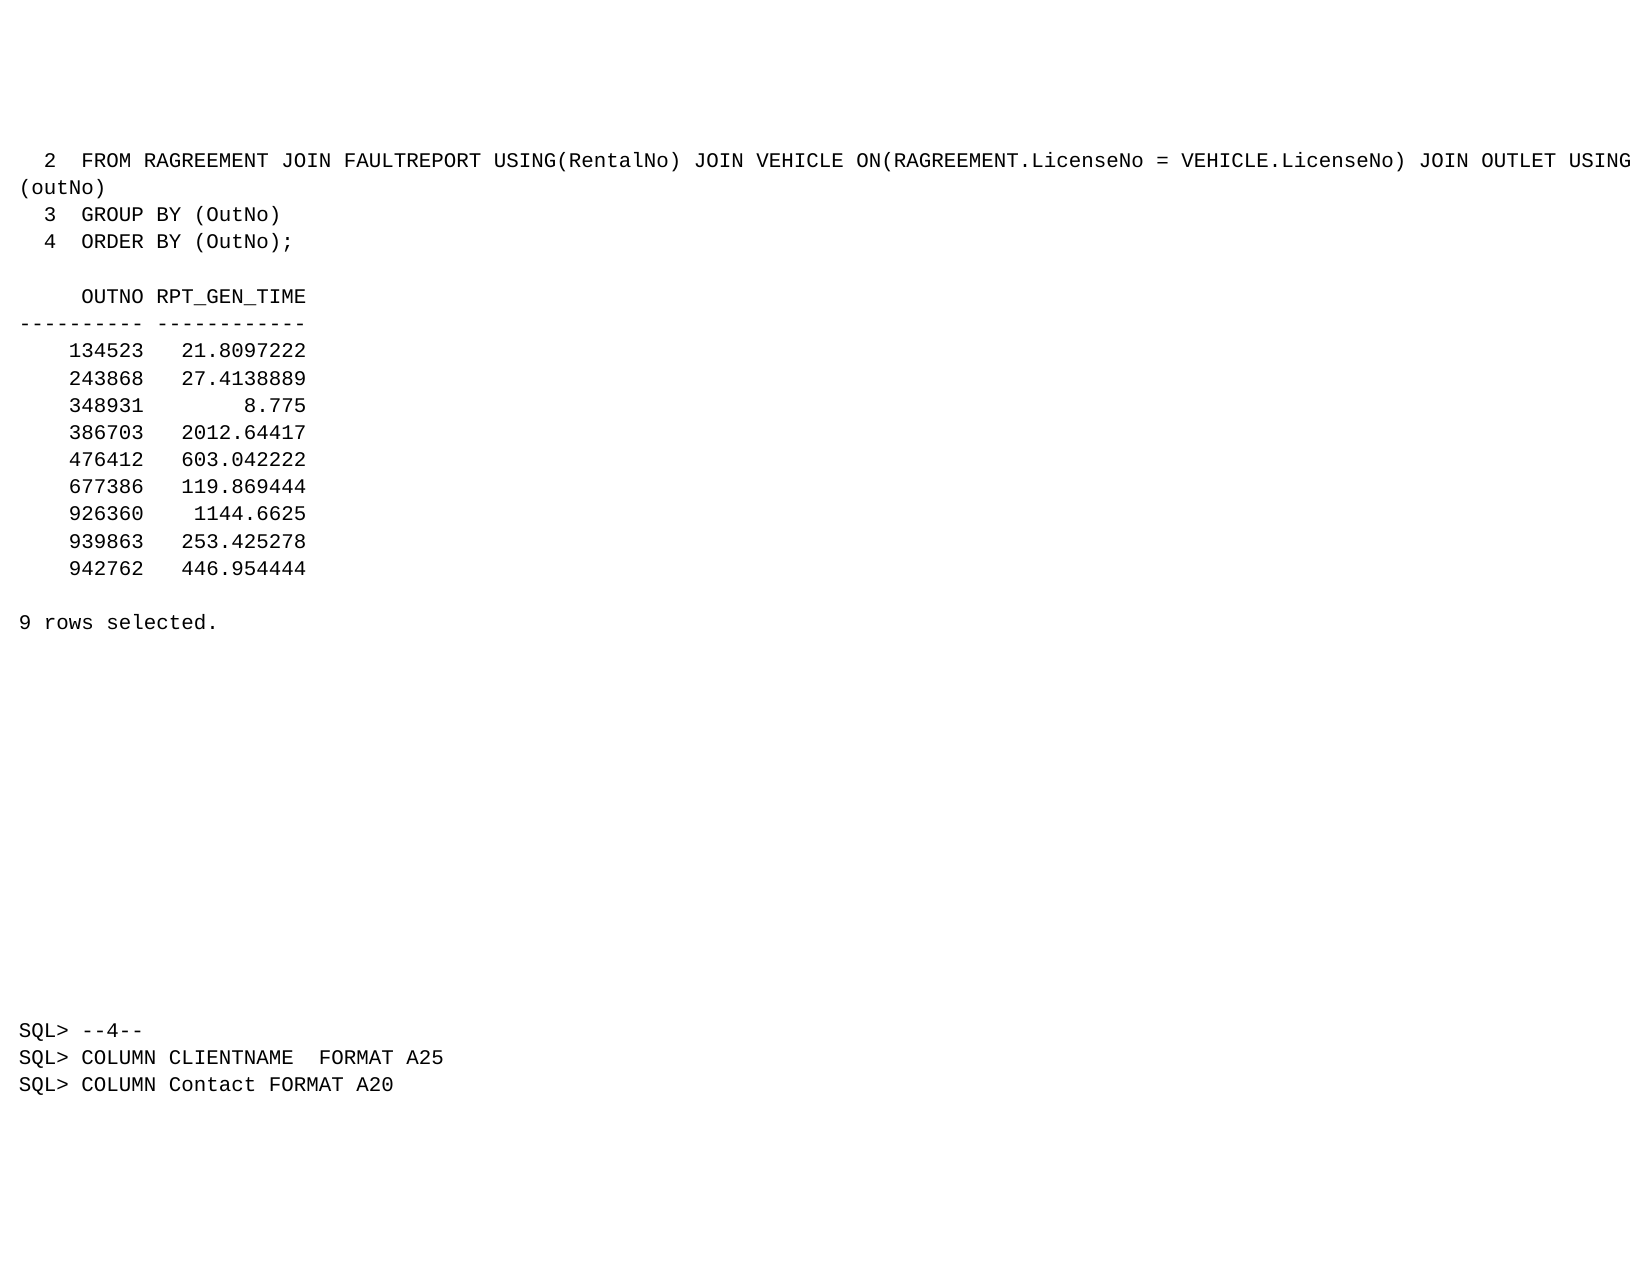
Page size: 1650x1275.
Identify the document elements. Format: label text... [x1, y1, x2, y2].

text 2 FROM RAGREEMENT JOIN FAULTREPORT USING(RentalNo) JOIN VEHICLE ON(RAGREEMENT.LicenseNo = VEHICLE.LicenseNo) JOIN OUTLET USING (outNo) [19, 150, 1631, 201]
text 386703 2012.64417 [19, 422, 1631, 446]
text 942762 446.954444 [19, 558, 1631, 581]
text 677386 119.869444 [19, 476, 1631, 500]
text 4 ORDER BY (OutNo); [19, 232, 1631, 255]
text 134523 21.8097222 [19, 340, 1631, 364]
text SQL> COLUMN Contact FORMAT A20 [19, 1074, 1631, 1098]
text OUTNO RPT_GEN_TIME [19, 286, 1631, 309]
text 3 GROUP BY (OutNo) [19, 204, 1631, 228]
text ---------- ------------ [19, 313, 1631, 337]
text SQL> --4-- [19, 1020, 1631, 1044]
text 243868 27.4138889 [19, 367, 1631, 391]
text 476412 603.042222 [19, 449, 1631, 473]
text 348931 8.775 [19, 395, 1631, 418]
text 9 rows selected. [19, 612, 1631, 636]
text SQL> COLUMN CLIENTNAME FORMAT A25 [19, 1047, 1631, 1071]
text 926360 1144.6625 [19, 503, 1631, 527]
text 939863 253.425278 [19, 531, 1631, 554]
